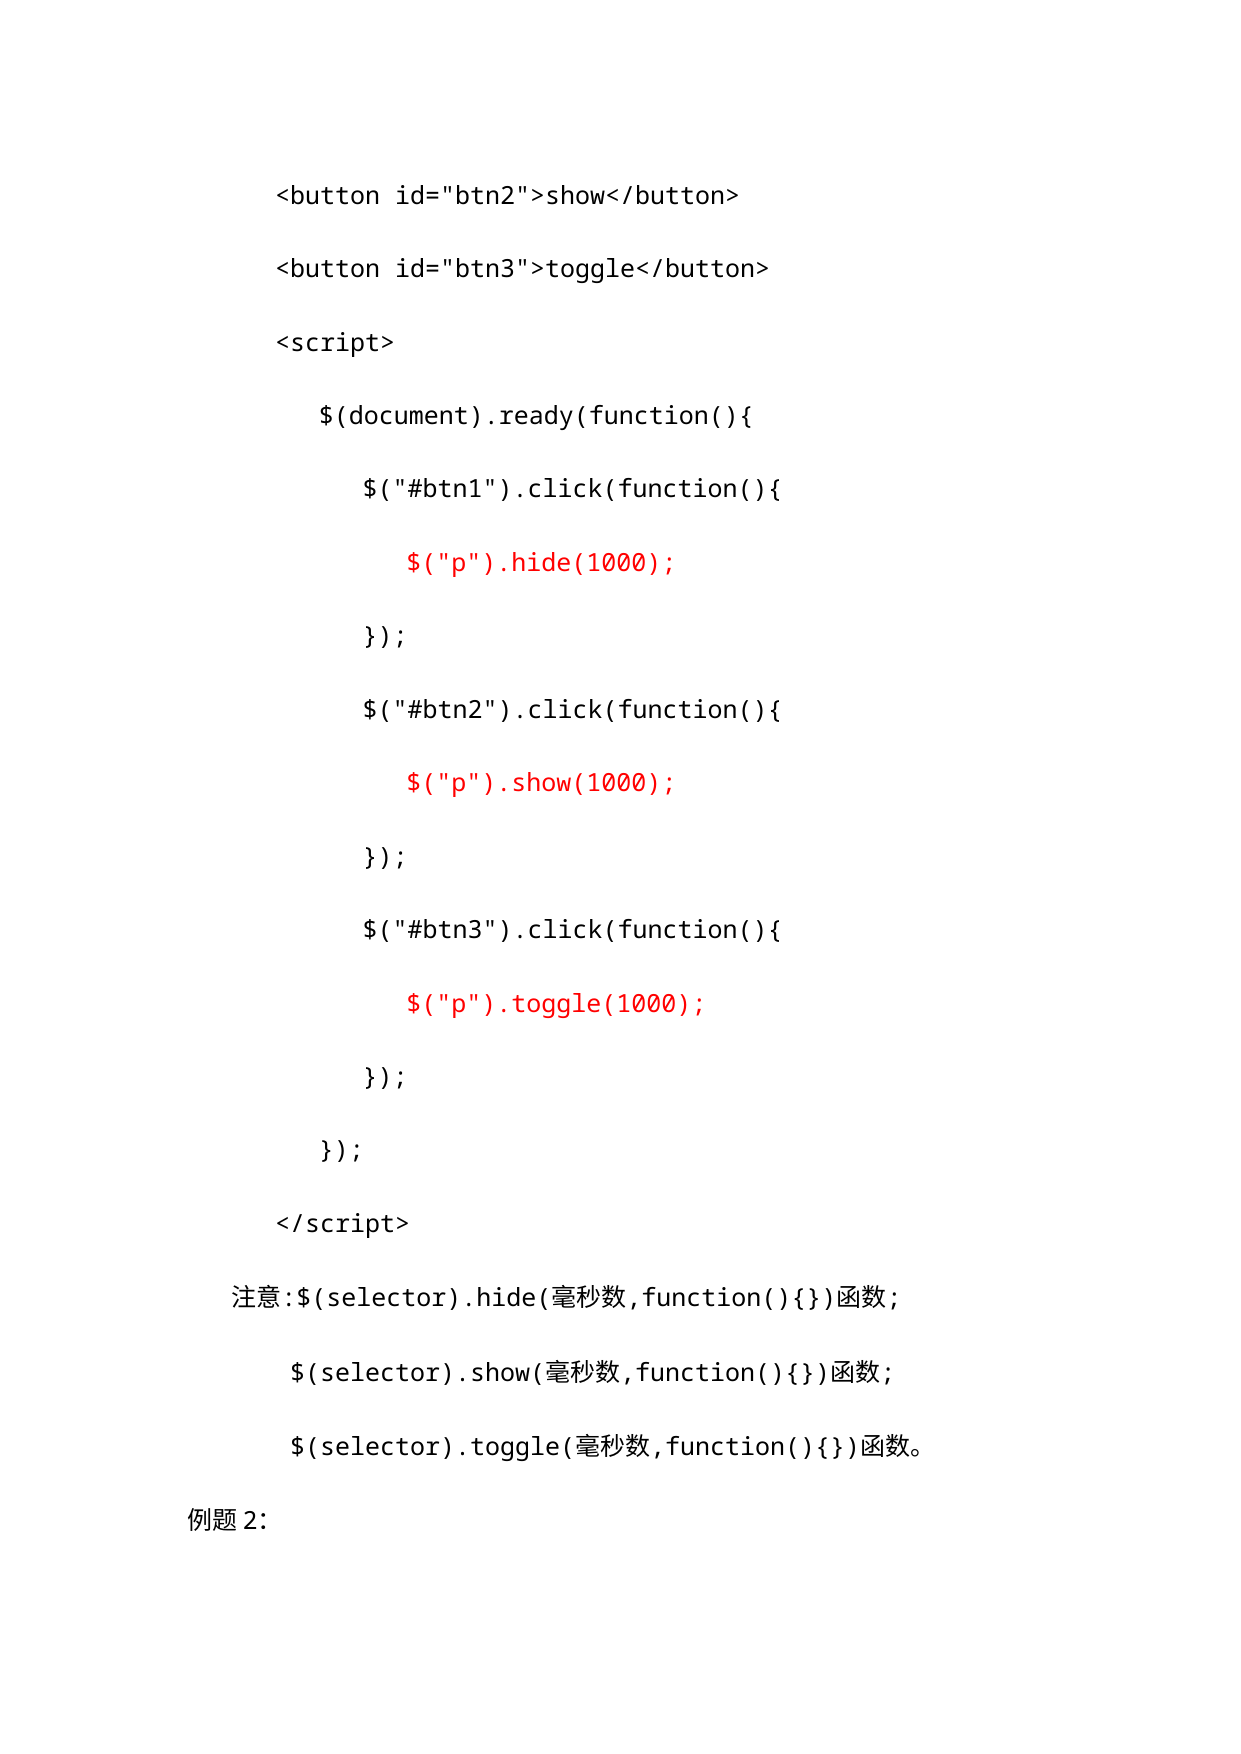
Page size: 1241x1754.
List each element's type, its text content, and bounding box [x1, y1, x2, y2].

list 例题2： [187, 1486, 1053, 1551]
list <button id="btn3">toggle</button> [187, 235, 1053, 300]
list }); [187, 823, 1053, 888]
list $(selector).show(毫秒数,function(){})函数; [231, 1338, 1053, 1403]
list $("#btn3").click(function(){ [187, 896, 1053, 961]
list }); [187, 1043, 1053, 1108]
list $("p").toggle(1000); [187, 970, 1053, 1035]
list $(document).ready(function(){ [187, 382, 1053, 447]
list $(selector).toggle(毫秒数,function(){})函数。 [231, 1412, 1053, 1477]
list }); [187, 1117, 1053, 1182]
list <button id="btn2">show</button> [187, 162, 1053, 227]
list $("#btn2").click(function(){ [187, 676, 1053, 741]
list $("p").show(1000); [187, 749, 1053, 814]
list 注意:$(selector).hide(毫秒数,function(){})函数; [187, 1263, 1053, 1328]
list $("p").hide(1000); [187, 529, 1053, 594]
list <script> [187, 309, 1053, 374]
list </script> [187, 1190, 1053, 1255]
list $("#btn1").click(function(){ [187, 456, 1053, 521]
list }); [187, 603, 1053, 668]
